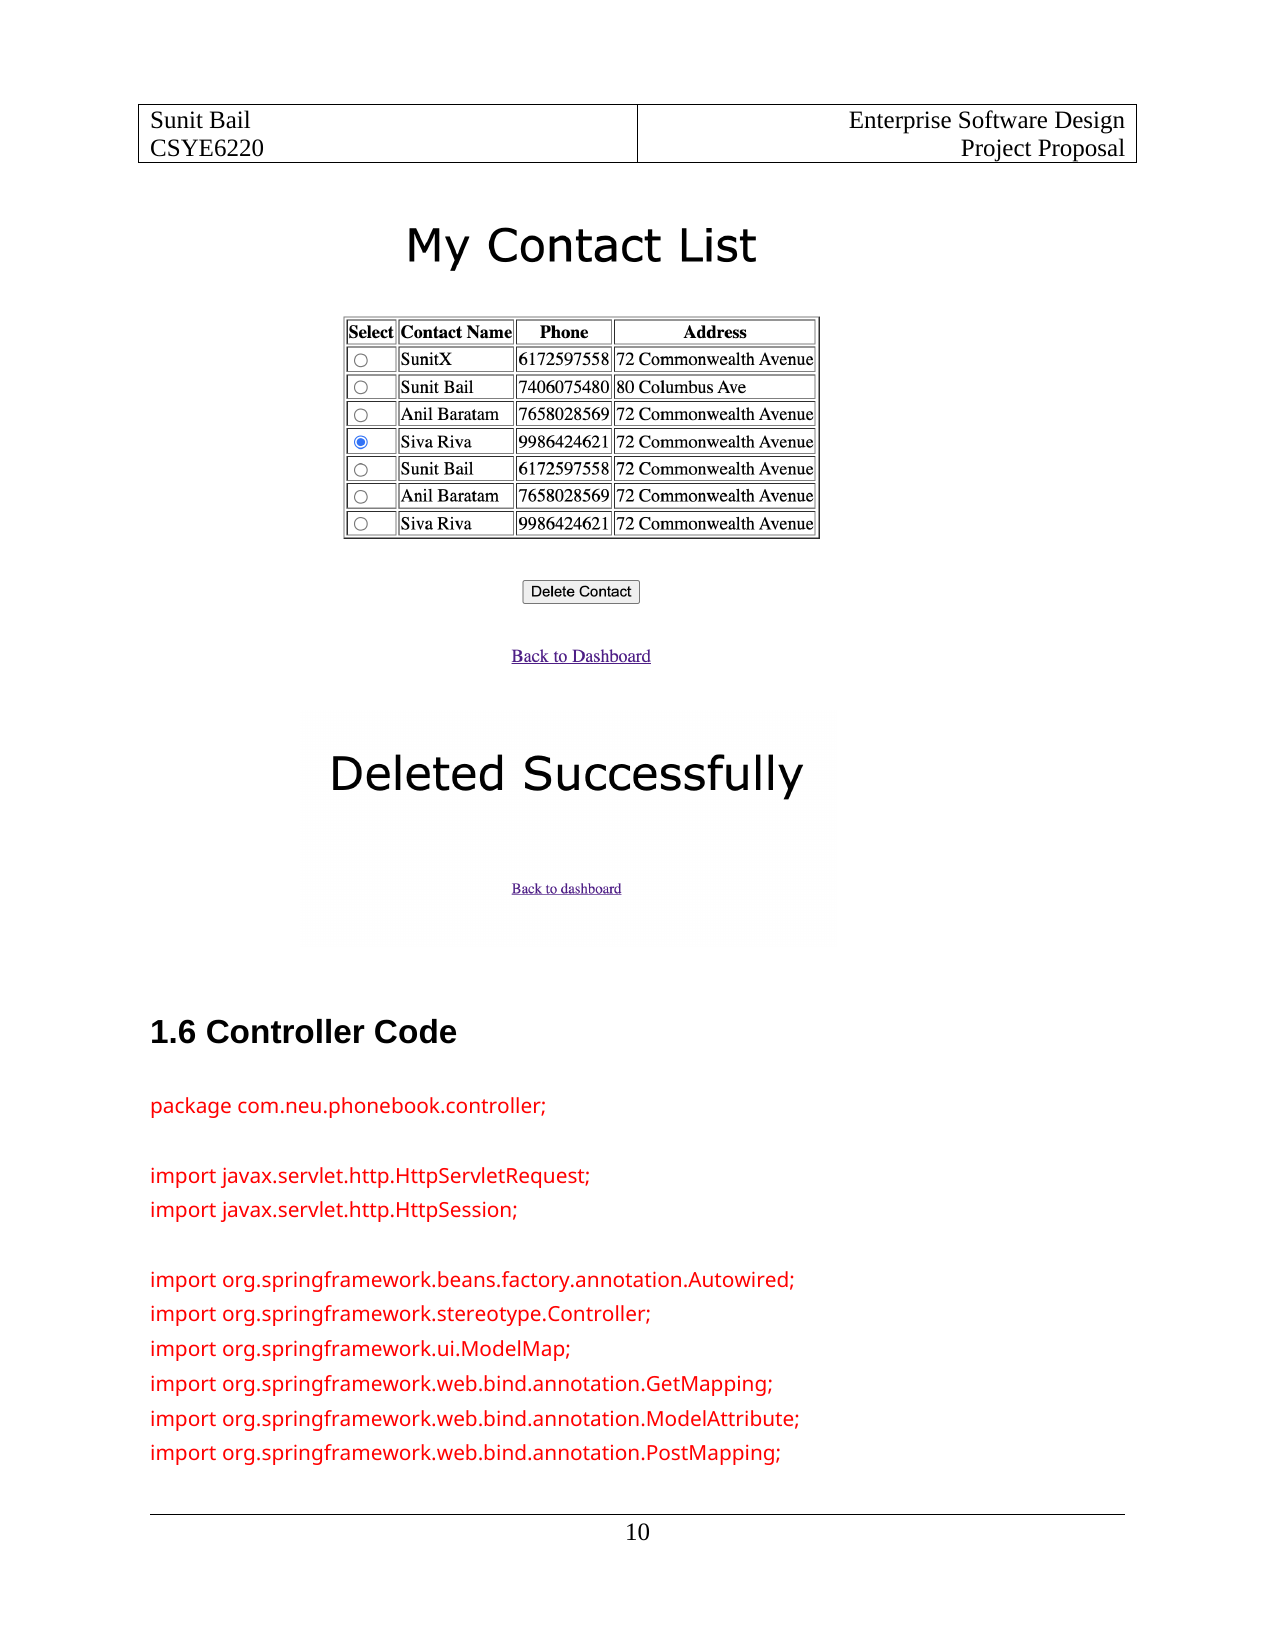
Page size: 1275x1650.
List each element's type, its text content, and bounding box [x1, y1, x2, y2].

text import org.springframework.web.bind.annotation.ModelAttribute; [150, 1404, 1125, 1432]
text package com.neu.phonebook.controller; [150, 1091, 1125, 1120]
subtitle 1.6 Controller Code [150, 1012, 1125, 1050]
text import javax.servlet.http.HttpServletRequest; [150, 1161, 1125, 1189]
text import org.springframework.web.bind.annotation.PostMapping; [150, 1438, 1125, 1467]
text import javax.servlet.http.HttpSession; [150, 1196, 1125, 1224]
text import org.springframework.stereotype.Controller; [150, 1299, 1125, 1328]
text import org.springframework.ui.ModelMap; [150, 1334, 1125, 1363]
picture [300, 710, 837, 947]
text import org.springframework.beans.factory.annotation.Autowired; [150, 1265, 1125, 1293]
text import org.springframework.web.bind.annotation.GetMapping; [150, 1369, 1125, 1397]
picture [300, 192, 867, 705]
